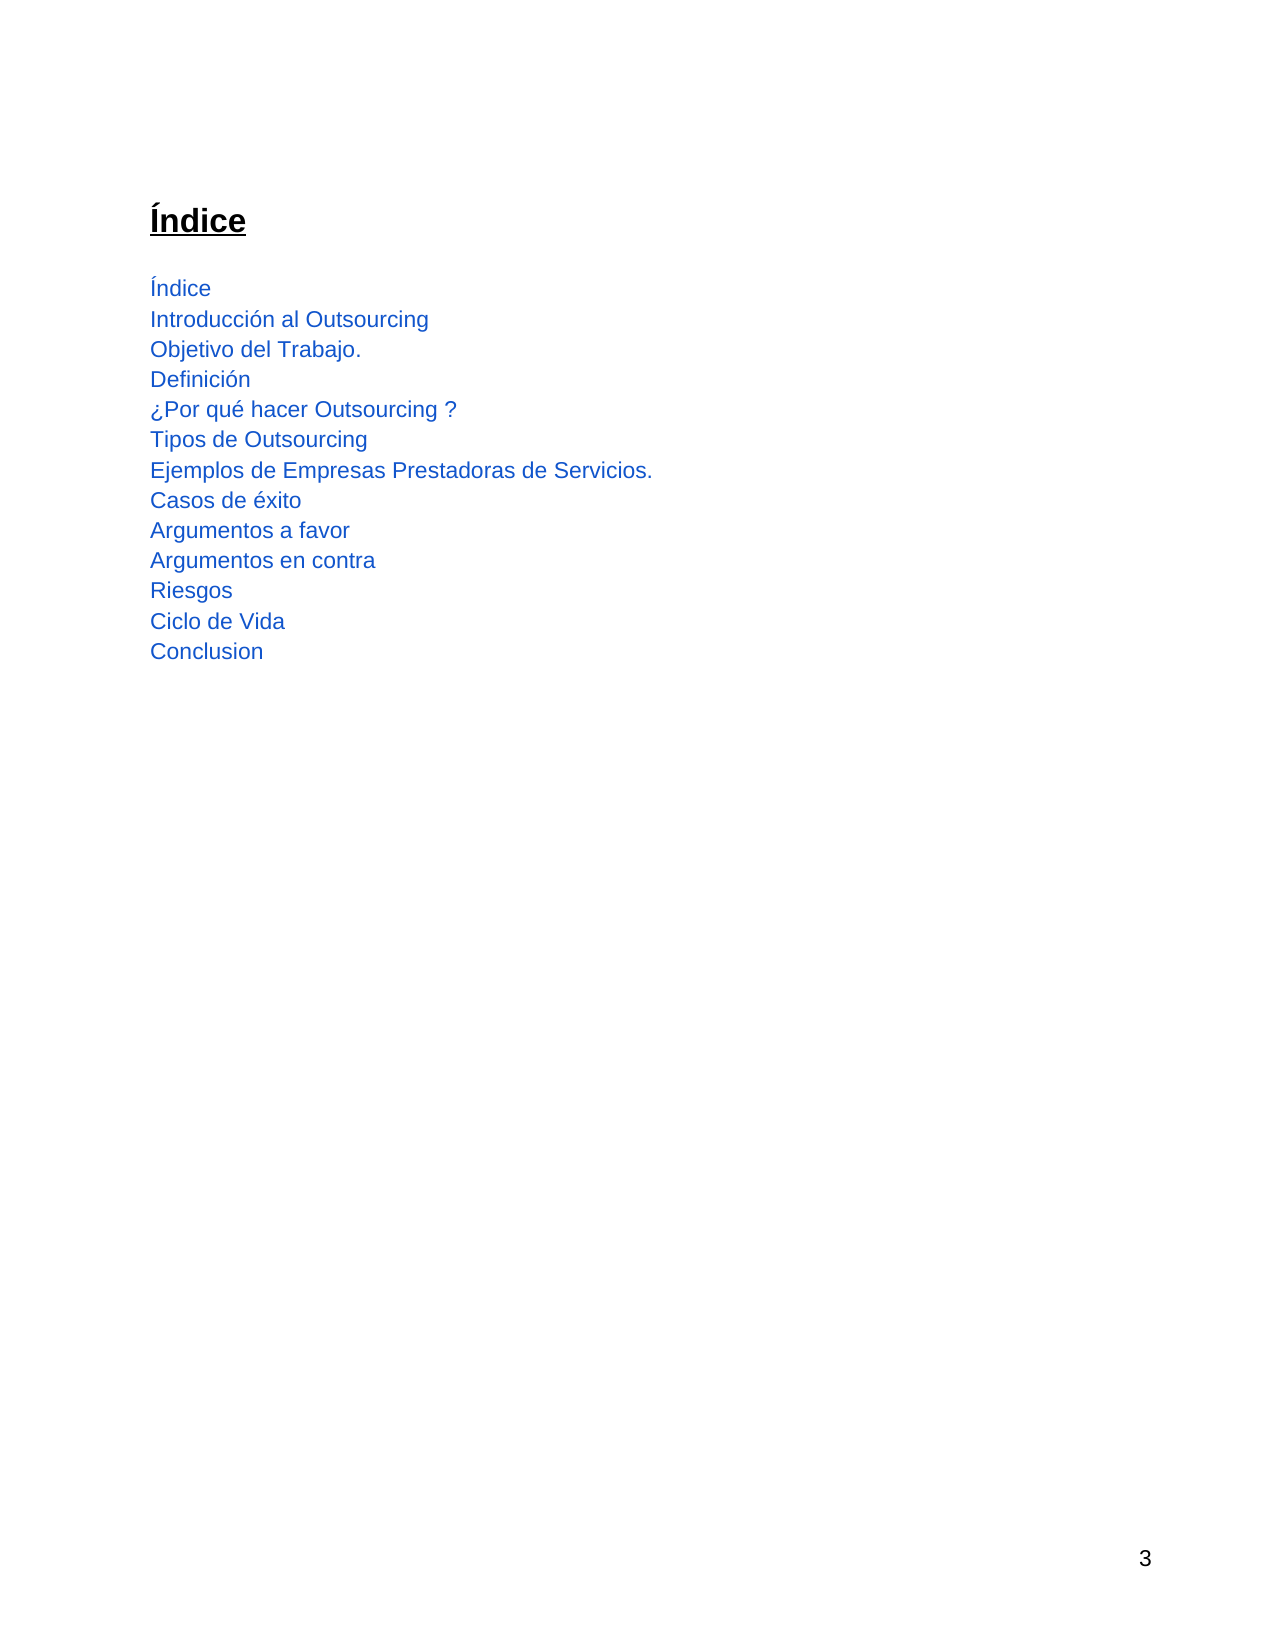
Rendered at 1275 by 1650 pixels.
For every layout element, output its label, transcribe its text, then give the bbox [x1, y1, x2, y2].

text Ciclo de Vida [150, 608, 1152, 634]
text Argumentos a favor [150, 517, 1152, 543]
text Riesgos [150, 577, 1152, 604]
text ¿Por qué hacer Outsourcing ? [150, 396, 1152, 423]
text Conclusion [150, 638, 1152, 664]
subtitle Índice [150, 201, 1152, 239]
text Definición [150, 366, 1152, 392]
text Índice [150, 275, 1152, 302]
text Argumentos en contra [150, 547, 1152, 574]
text Casos de éxito [150, 487, 1152, 513]
text Ejemplos de Empresas Prestadoras de Servicios. [150, 457, 1152, 483]
text Objetivo del Trabajo. [150, 336, 1152, 362]
text Tipos de Outsourcing [150, 426, 1152, 453]
text Introducción al Outsourcing [150, 306, 1152, 332]
